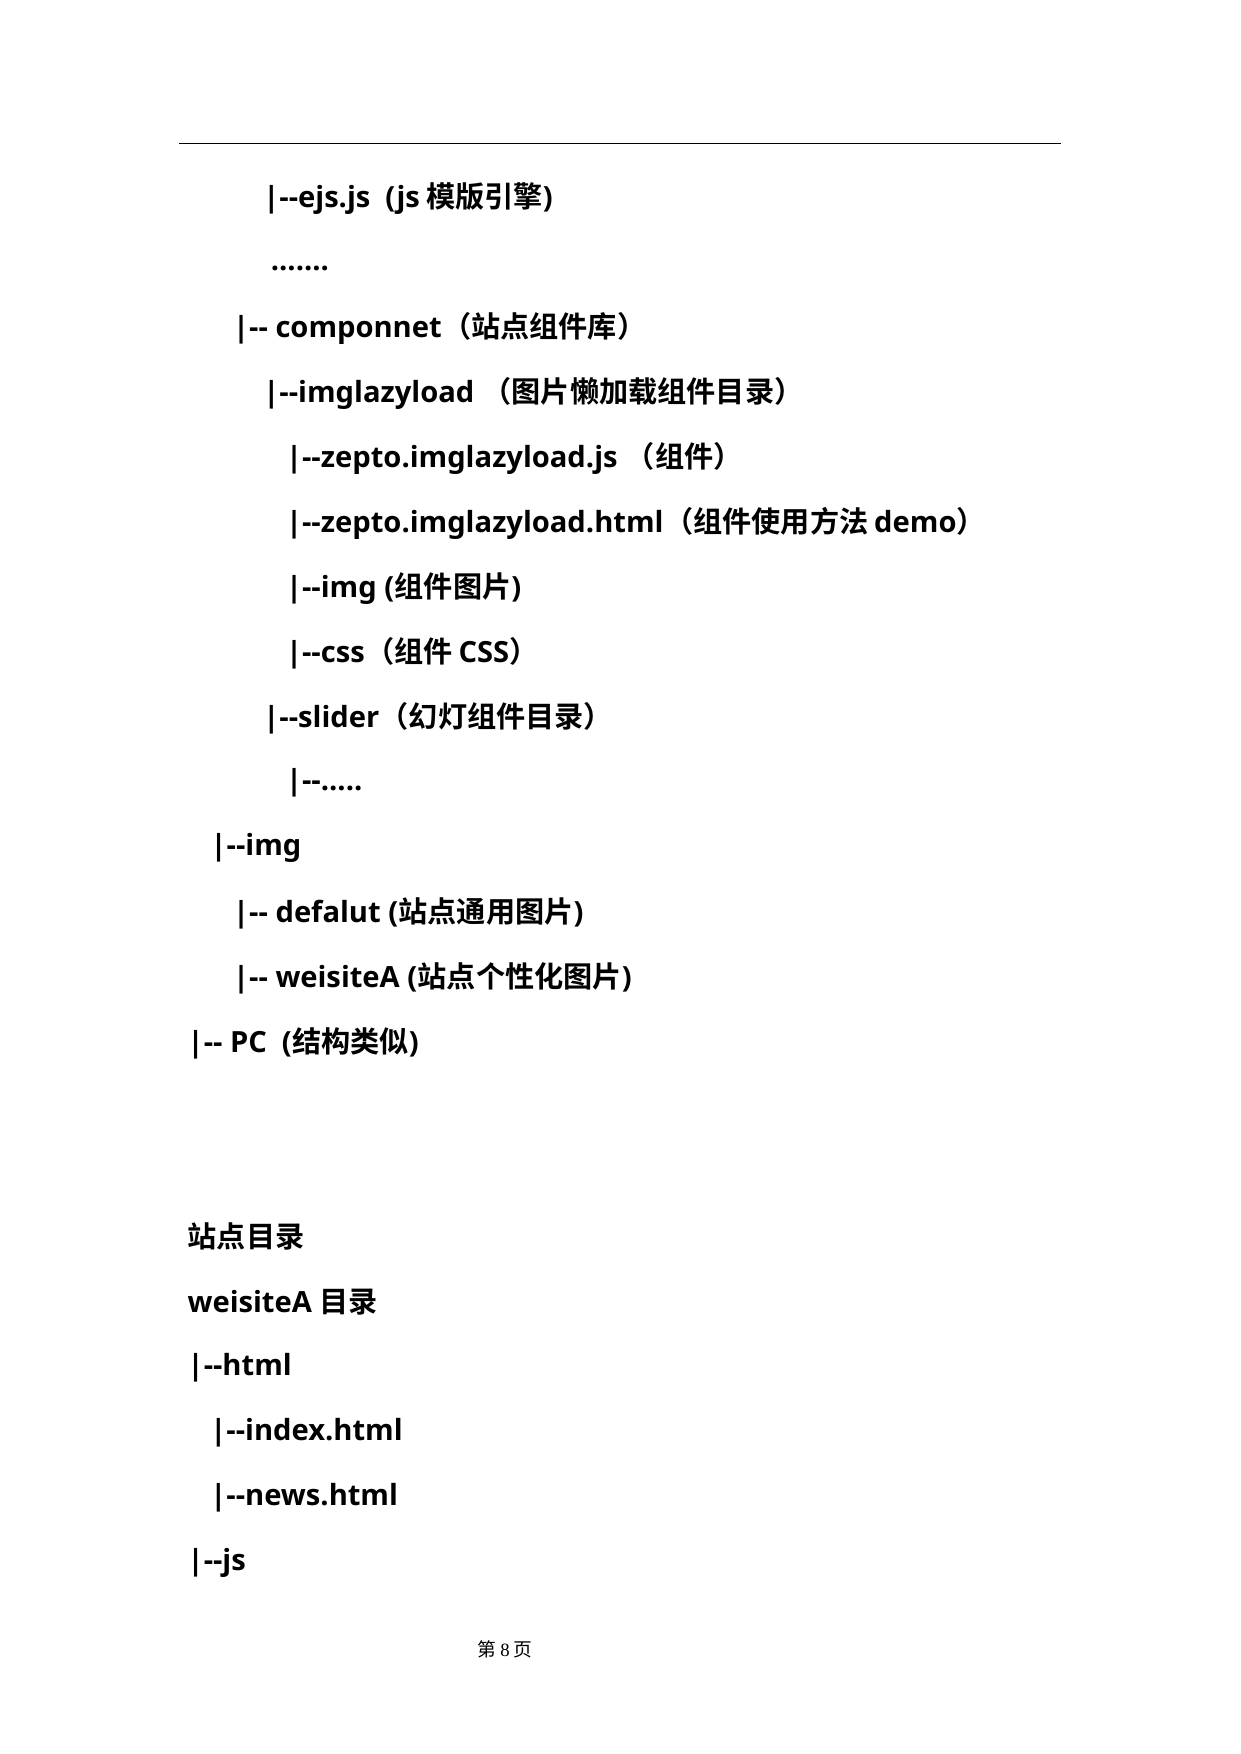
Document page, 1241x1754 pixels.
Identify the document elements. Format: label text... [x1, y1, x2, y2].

text |--img (组件图片) [187, 552, 1053, 617]
text |--html [187, 1332, 1053, 1397]
text |--js [187, 1527, 1053, 1592]
text |-- componnet（站点组件库） [187, 292, 1053, 357]
text |--ejs.js (js模版引擎) [187, 162, 1053, 227]
text |--slider（幻灯组件目录） [187, 682, 1053, 747]
text |--index.html [187, 1397, 1053, 1462]
text weisiteA 目录 [187, 1267, 1053, 1332]
text |-- PC (结构类似) [187, 1007, 1053, 1072]
text |--img [187, 812, 1053, 877]
text 站点目录 [187, 1202, 1053, 1267]
text |-- weisiteA (站点个性化图片) [187, 942, 1053, 1007]
text |--css（组件CSS） [187, 617, 1053, 682]
text |--imglazyload （图片懒加载组件目录） [187, 357, 1053, 422]
text |--zepto.imglazyload.js （组件） [187, 422, 1053, 487]
text ....... [187, 227, 1053, 292]
text |-- defalut (站点通用图片) [187, 877, 1053, 942]
text |--zepto.imglazyload.html（组件使用方法demo） [187, 487, 1053, 552]
text |--news.html [187, 1462, 1053, 1527]
text |--..... [187, 747, 1053, 812]
